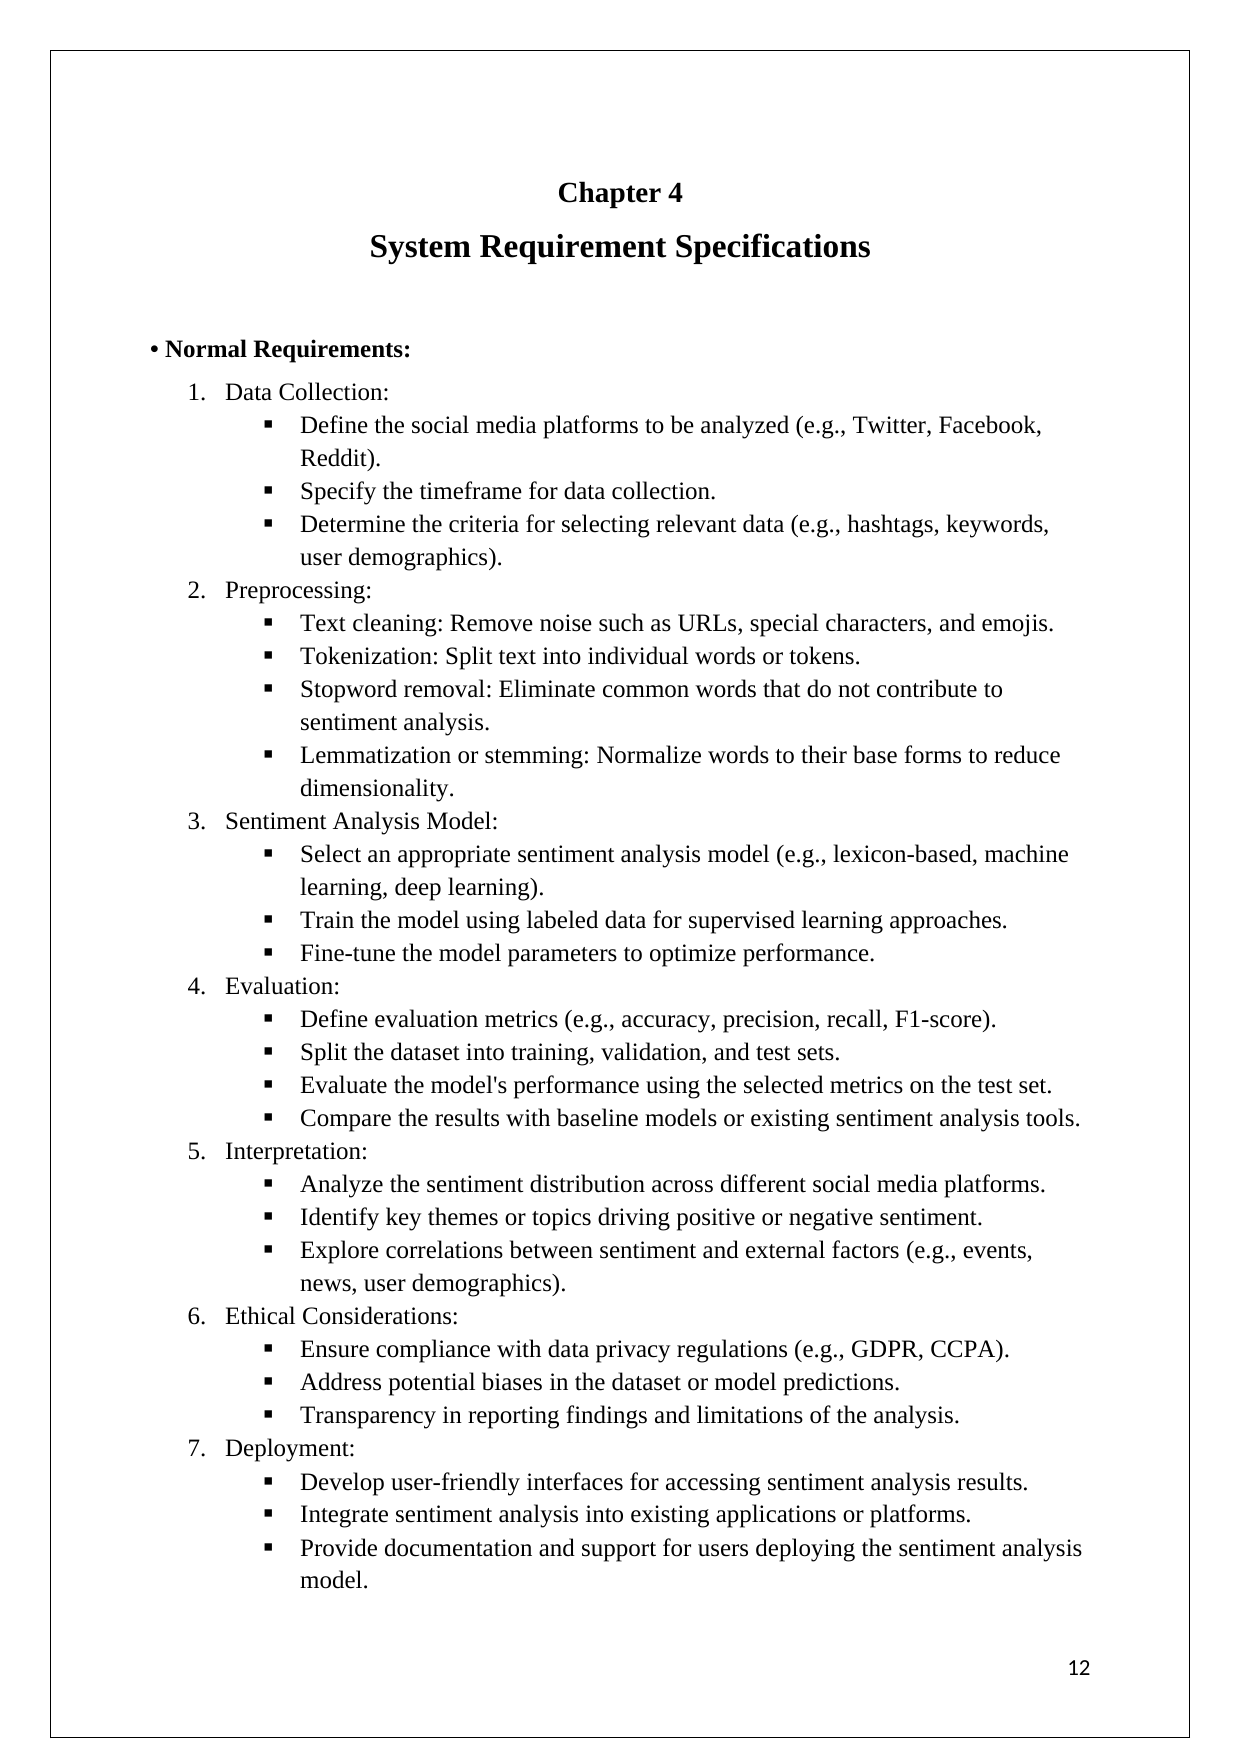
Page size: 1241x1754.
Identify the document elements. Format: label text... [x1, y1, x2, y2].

list Identify key themes or topics driving positive or negative sentiment. [262, 1202, 1090, 1231]
list Define evaluation metrics (e.g., accuracy, precision, recall, F1-score). [262, 1004, 1090, 1033]
list Analyze the sentiment distribution across different social media platforms. [262, 1169, 1090, 1198]
text System Requirement Specifications [150, 226, 1090, 264]
list Evaluate the model's performance using the selected metrics on the test set. [262, 1070, 1090, 1099]
list Interpretation: [187, 1136, 1090, 1165]
list Evaluation: [187, 971, 1090, 1000]
list Specify the timeframe for data collection. [262, 476, 1090, 505]
list Sentiment Analysis Model: [187, 806, 1090, 835]
list Stopword removal: Eliminate common words that do not contribute to sentiment analysis. [262, 674, 1090, 736]
list Provide documentation and support for users deploying the sentiment analysis model. [262, 1533, 1090, 1594]
list Preprocessing: [187, 575, 1090, 604]
list Fine-tune the model parameters to optimize performance. [262, 938, 1090, 967]
list Transparency in reporting findings and limitations of the analysis. [262, 1401, 1090, 1429]
list Train the model using labeled data for supervised learning approaches. [262, 905, 1090, 934]
list Lemmatization or stemming: Normalize words to their base forms to reduce dimensionality. [262, 740, 1090, 802]
list Data Collection: [187, 377, 1090, 406]
list Compare the results with baseline models or existing sentiment analysis tools. [262, 1103, 1090, 1132]
list Define the social media platforms to be analyzed (e.g., Twitter, Facebook, Reddit). [262, 410, 1090, 472]
list Address potential biases in the dataset or model predictions. [262, 1367, 1090, 1396]
list Explore correlations between sentiment and external factors (e.g., events, news, user demographics). [262, 1235, 1090, 1297]
list Ethical Considerations: [187, 1301, 1090, 1330]
list Split the dataset into training, validation, and test sets. [262, 1037, 1090, 1066]
list Select an appropriate sentiment analysis model (e.g., lexicon-based, machine learning, deep learning). [262, 839, 1090, 901]
text • Normal Requirements: [150, 334, 1090, 362]
list Deployment: [187, 1433, 1090, 1462]
list Tokenization: Split text into individual words or tokens. [262, 641, 1090, 670]
text Chapter 4 [150, 176, 1090, 209]
list Text cleaning: Remove noise such as URLs, special characters, and emojis. [262, 608, 1090, 637]
list Develop user-friendly interfaces for accessing sentiment analysis results. [262, 1467, 1090, 1495]
list Integrate sentiment analysis into existing applications or platforms. [262, 1499, 1090, 1528]
list Ensure compliance with data privacy regulations (e.g., GDPR, CCPA). [262, 1334, 1090, 1363]
list Determine the criteria for selecting relevant data (e.g., hashtags, keywords, user demographics). [262, 509, 1090, 571]
